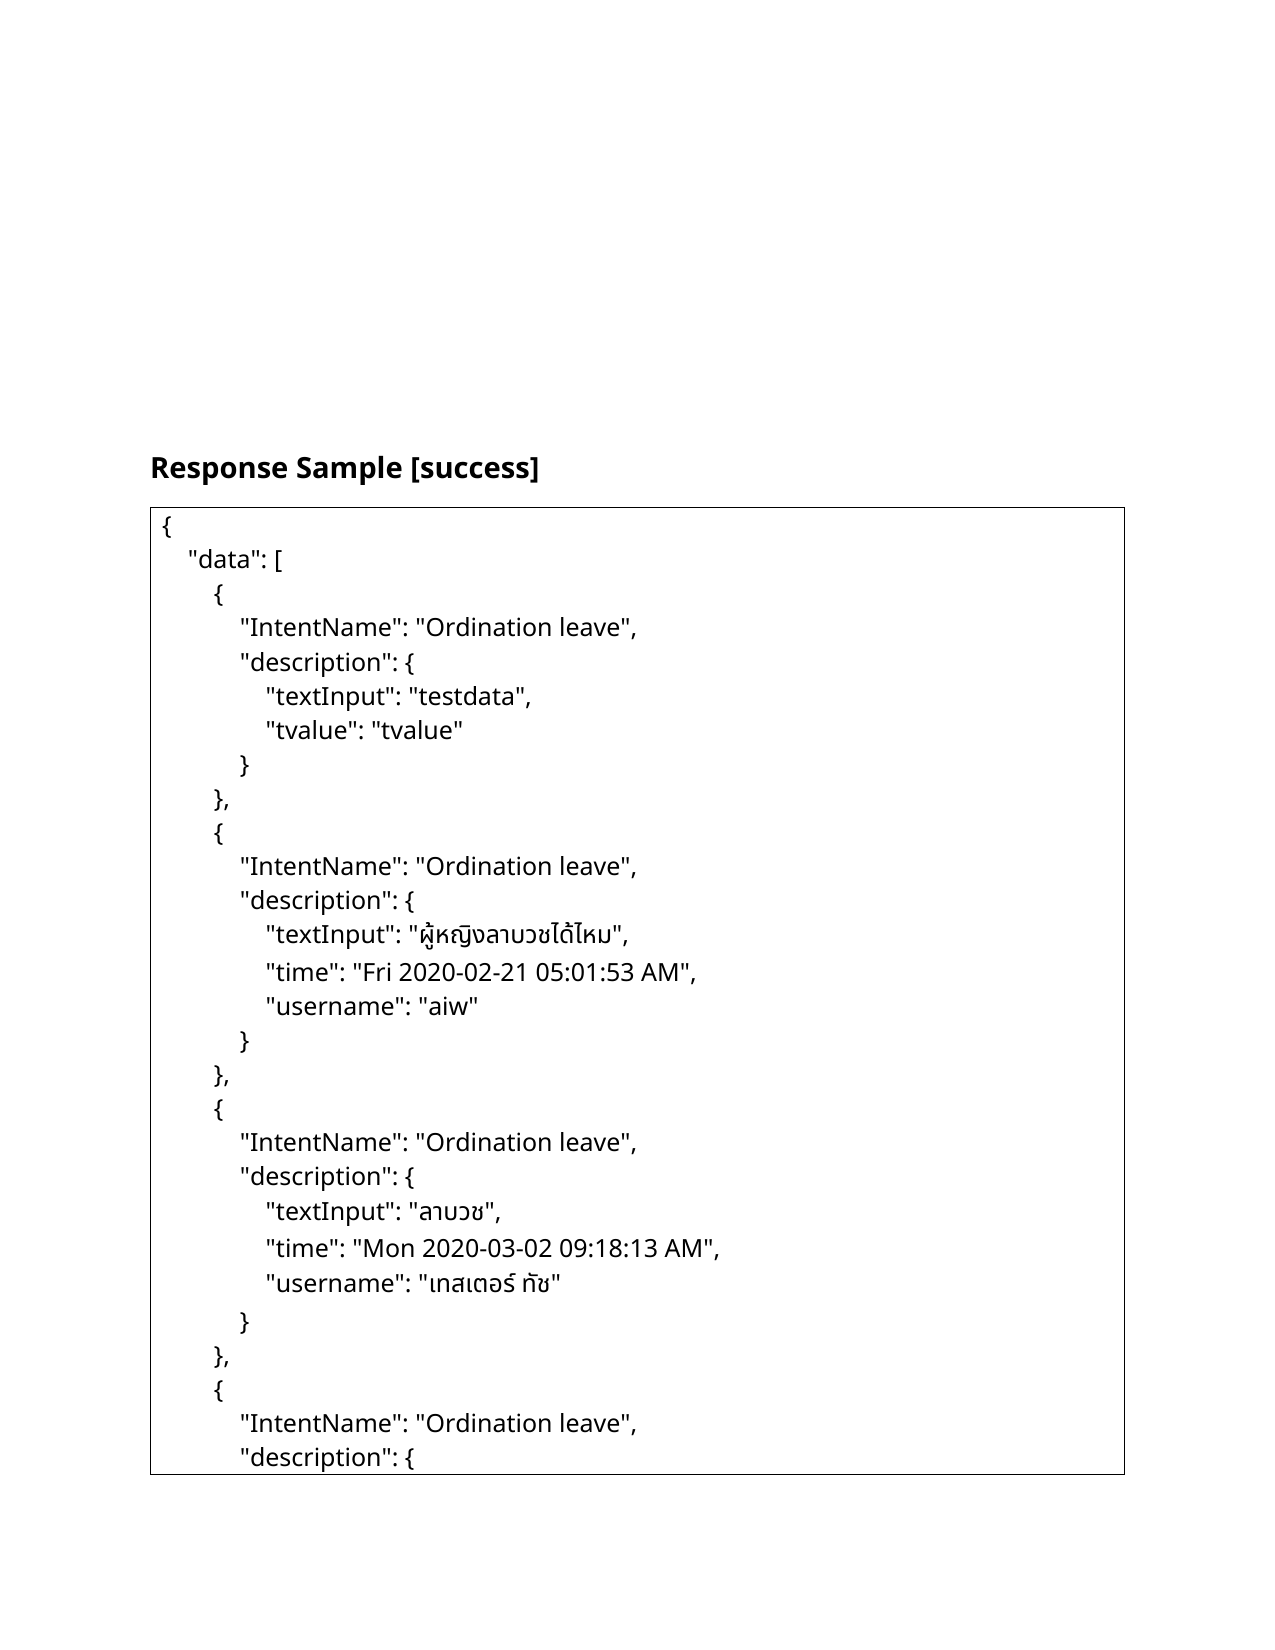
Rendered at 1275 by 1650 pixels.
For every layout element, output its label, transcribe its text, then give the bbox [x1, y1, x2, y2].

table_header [151, 508, 1124, 1473]
text Response Sample [success] [150, 447, 1125, 487]
